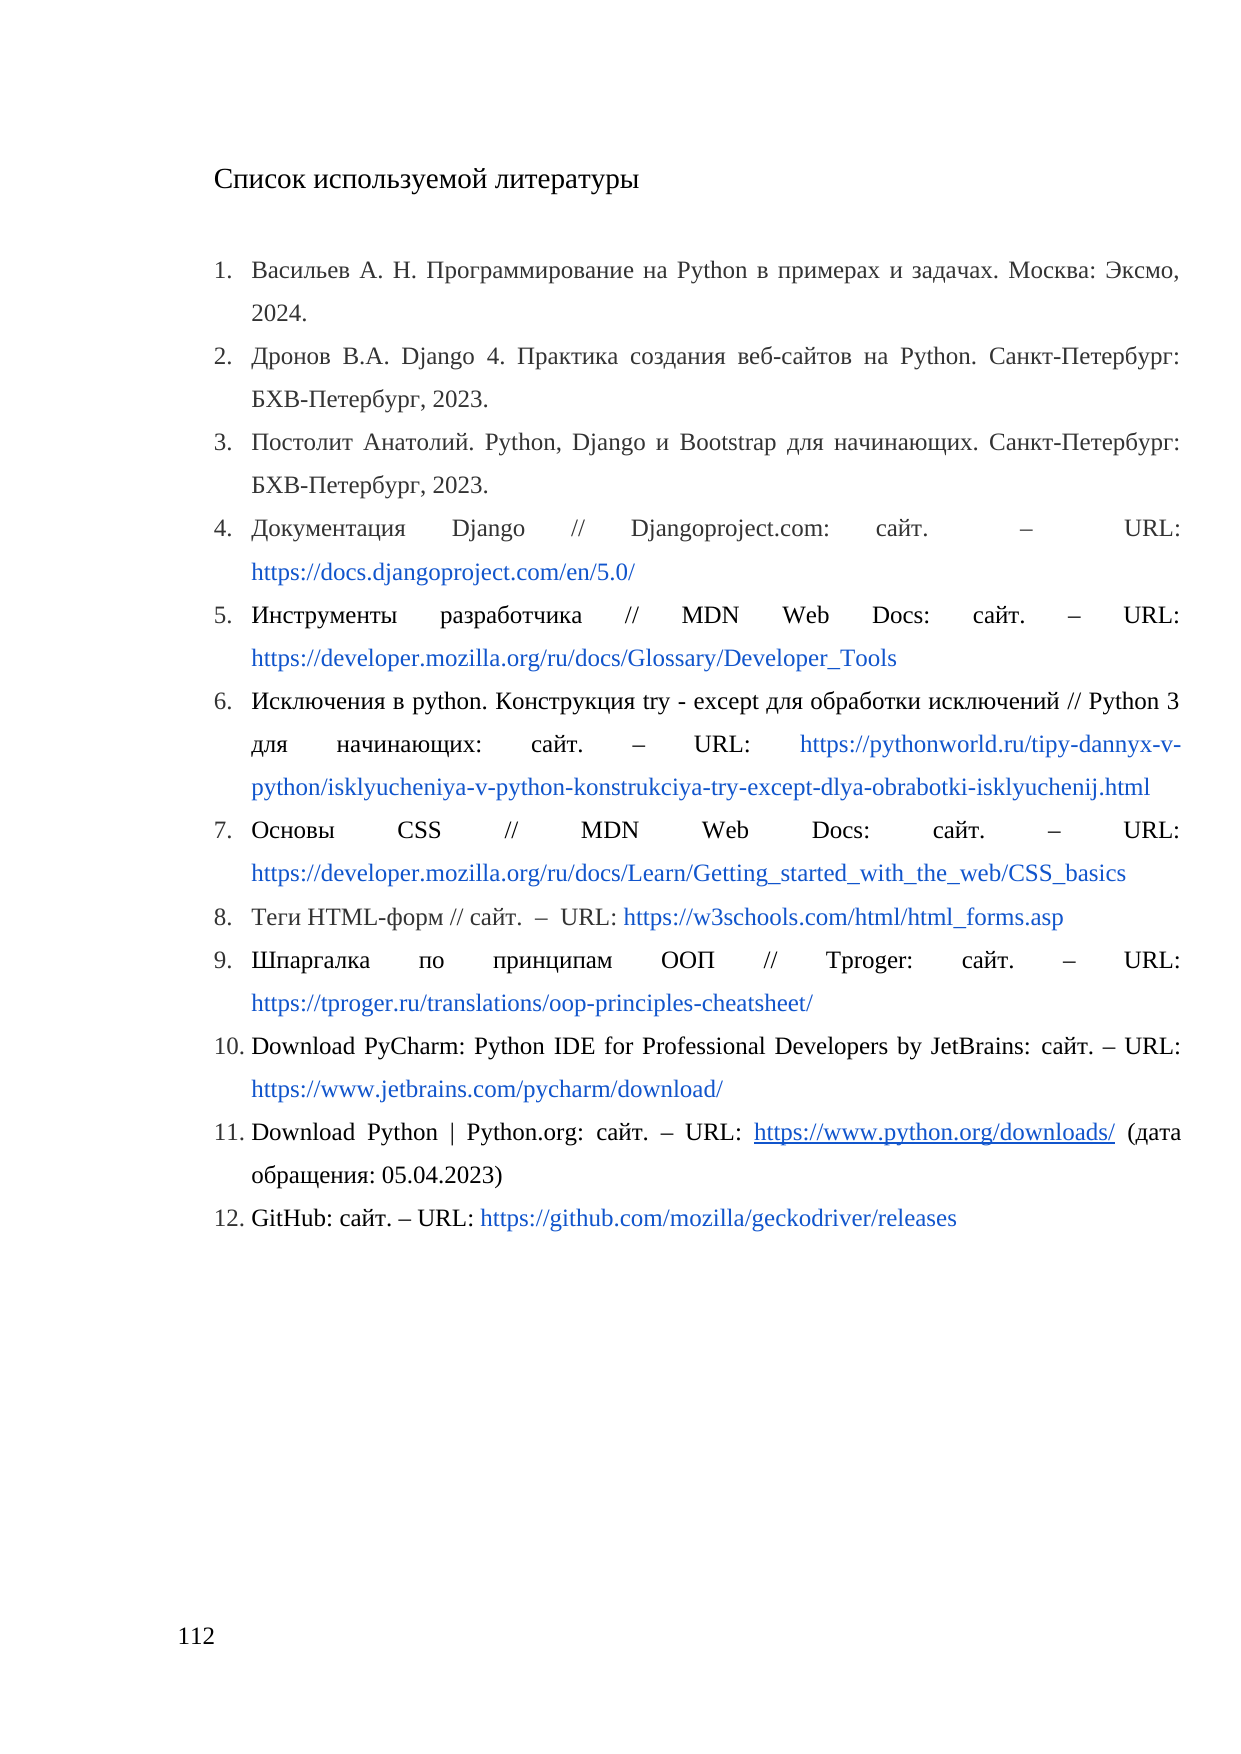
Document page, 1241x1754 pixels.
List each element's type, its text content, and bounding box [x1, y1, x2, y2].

list Основы CSS // MDN Web Docs: сайт. – URL: https://developer.mozilla.org/ru/docs/Learn/Getting_started_with_the_web/CSS_basics [213, 815, 1181, 887]
list Васильев А. Н. Программирование на Python в примерах и задачах. Москва: Эксмо, 2024. [213, 255, 1181, 327]
list Download Python | Python.org: сайт. – URL: https://www.python.org/downloads/ (дата обращения: 05.04.2023) [213, 1117, 1181, 1189]
list Постолит Анатолий. Python, Django и Bootstrap для начинающих. Санкт-Петербург: БХВ-Петербург, 2023. [213, 427, 1181, 499]
subtitle Список используемой литературы [177, 161, 1181, 195]
list GitHub: сайт. – URL: https://github.com/mozilla/geckodriver/releases [213, 1203, 1181, 1232]
list Download PyCharm: Python IDE for Professional Developers by JetBrains: сайт. – URL: https://www.jetbrains.com/pycharm/download/ [213, 1031, 1181, 1103]
list Документация Django // Djangoproject.com: сайт. – URL: https://docs.djangoproject.com/en/5.0/ [213, 513, 1181, 585]
list Шпаргалка по принципам ООП // Tproger: сайт. – URL: https://tproger.ru/translations/oop-principles-cheatsheet/ [213, 945, 1181, 1017]
list Дронов В.А. Django 4. Практика создания веб-сайтов на Python. Санкт-Петербург: БХВ-Петербург, 2023. [213, 341, 1181, 413]
list Инструменты разработчика // MDN Web Docs: сайт. – URL: https://developer.mozilla.org/ru/docs/Glossary/Developer_Tools [213, 600, 1181, 672]
list Теги HTML-форм // сайт. – URL: https://w3schools.com/html/html_forms.asp [213, 902, 1181, 930]
list Исключения в python. Конструкция try - except для обработки исключений // Python 3 для начинающих: сайт. – URL: https://pythonworld.ru/tipy-dannyx-v-python/isklyucheniya-v-python-konstrukciya-try-except-dlya-obrabotki-isklyuchenij.html [213, 686, 1181, 801]
